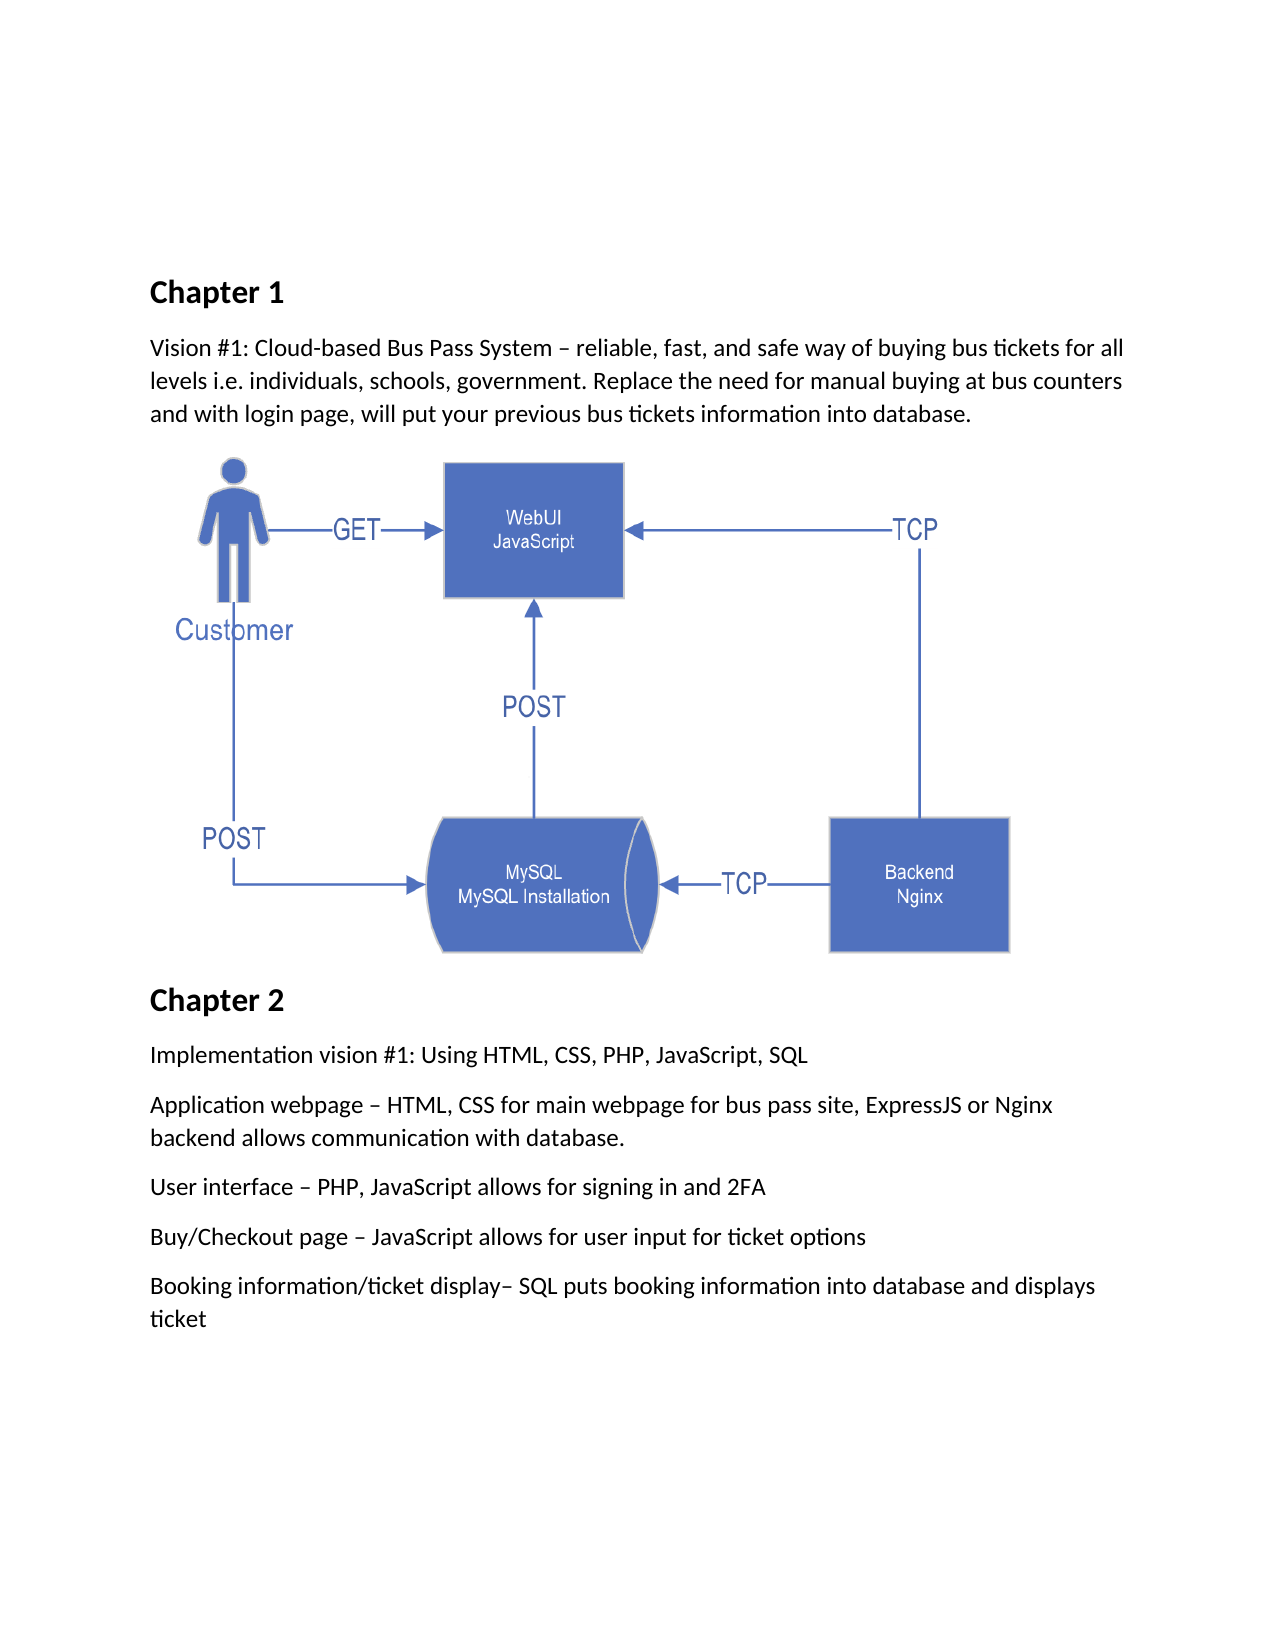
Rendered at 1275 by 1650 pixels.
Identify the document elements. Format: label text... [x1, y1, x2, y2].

text Chapter 1 [150, 271, 1125, 312]
text Buy/Checkout page – JavaScript allows for user input for ticket options [150, 1221, 1125, 1251]
text Implementation vision #1: Using HTML, CSS, PHP, JavaScript, SQL [150, 1039, 1125, 1070]
picture [150, 447, 1039, 960]
text User interface – PHP, JavaScript allows for signing in and 2FA [150, 1171, 1125, 1202]
text Vision #1: Cloud-based Bus Pass System – reliable, fast, and safe way of buying bus tickets for all levels i.e. individuals, schools, government. Replace the need for manual buying at bus counters and with login page, will put your previous bus tickets information into database. [150, 332, 1125, 428]
text Application webpage – HTML, CSS for main webpage for bus pass site, ExpressJS or Nginx backend allows communication with database. [150, 1089, 1125, 1152]
text Chapter 2 [150, 979, 1125, 1019]
text Booking information/ticket display– SQL puts booking information into database and displays ticket [150, 1271, 1125, 1334]
